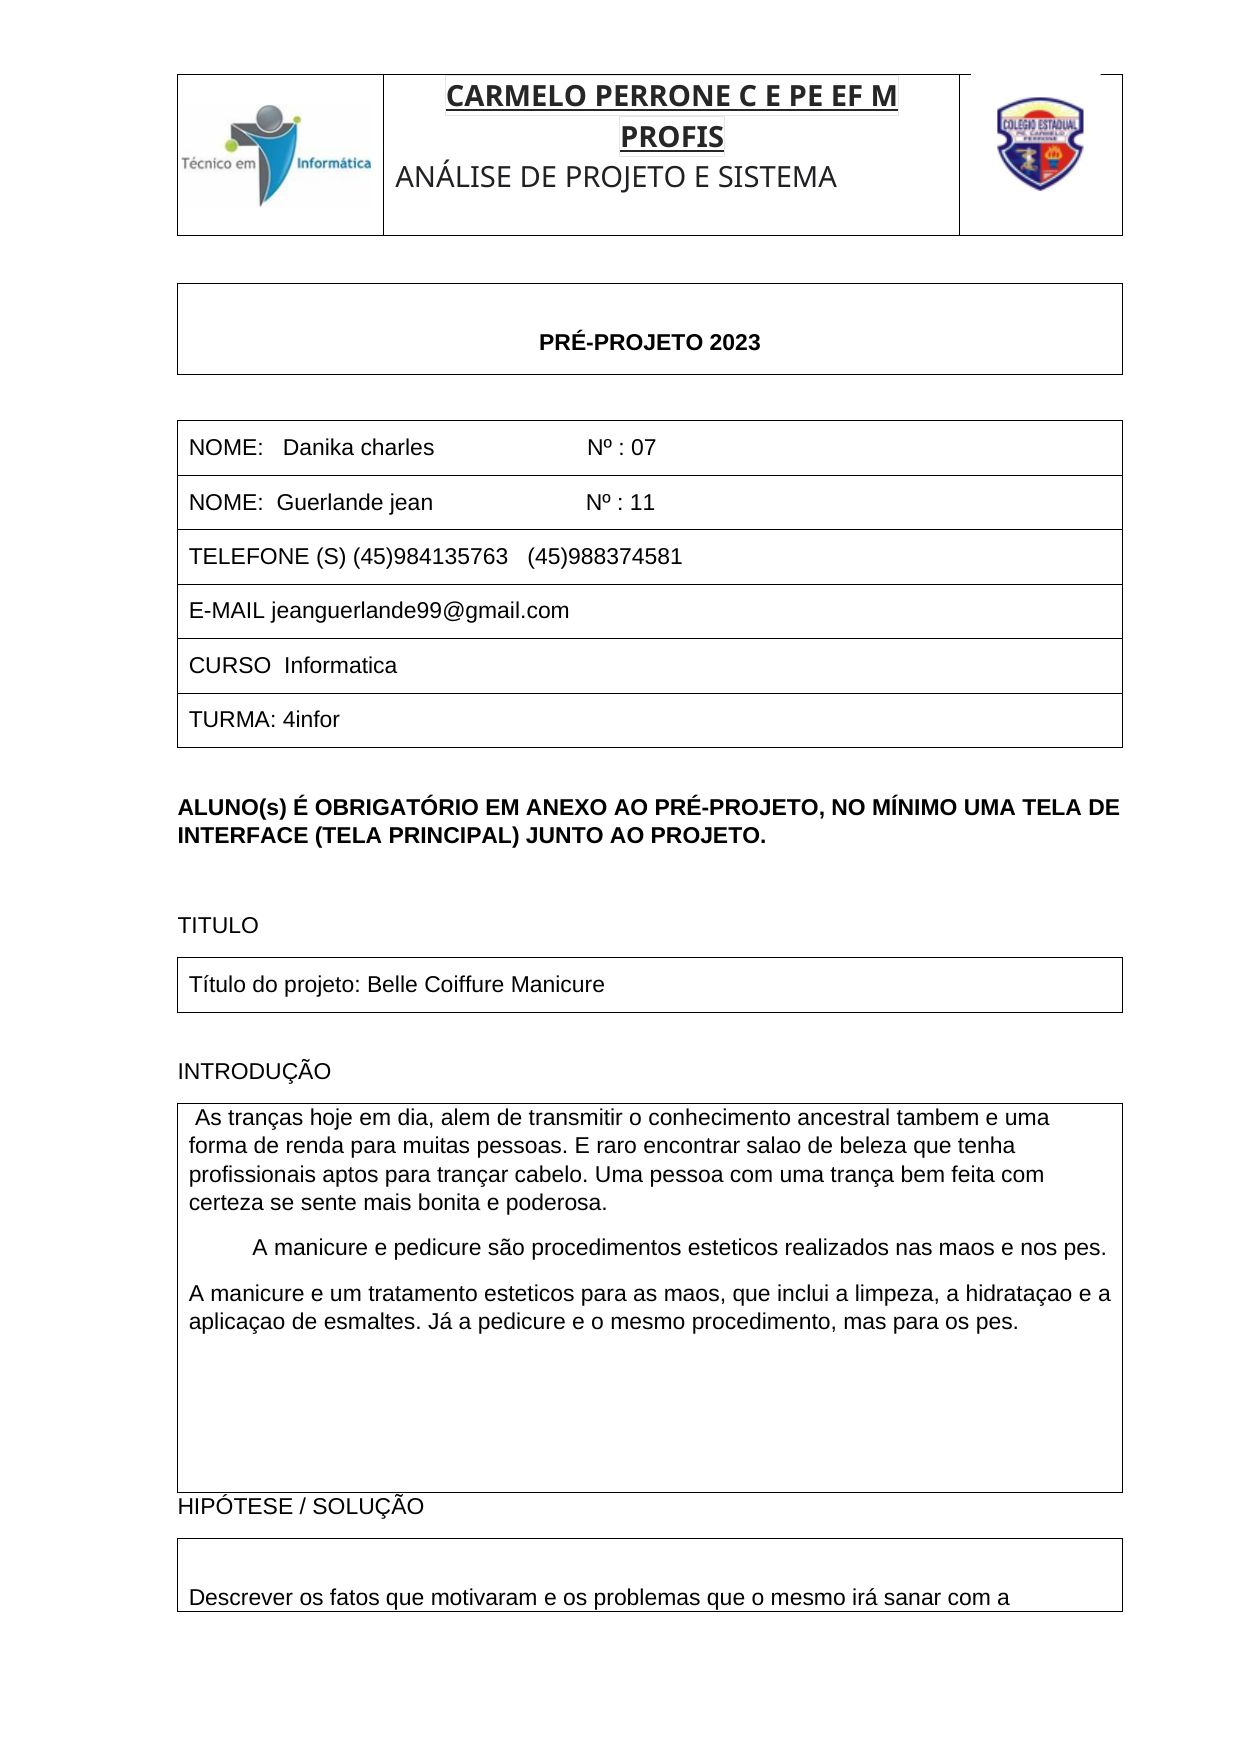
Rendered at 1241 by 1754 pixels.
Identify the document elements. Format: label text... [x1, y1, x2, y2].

table_header NOME: Danika charles Nº : 07 [178, 421, 1122, 475]
table_header As tranças hoje em dia, alem de transmitir o conhecimento ancestral tambem e uma forma de renda para muitas pessoas. E raro encontrar salao de beleza que tenha profissionais aptos para trançar cabelo. Uma pessoa com uma trança bem feita com certeza se sente mais bonita e poderosa. A manicure e pedicure são procedimentos esteticos realizados nas maos e nos pes. A manicure e um tratamento esteticos para as maos, que inclui a limpeza, a hidrataçao e a aplicaçao de esmaltes. Já a pedicure e o mesmo procedimento, mas para os pes. [178, 1104, 1122, 1492]
text HIPÓTESE / SOLUÇÃO [177, 1493, 1122, 1519]
text TITULO [177, 912, 1122, 938]
table_cell TELEFONE (S) (45)984135763 (45)988374581 [178, 530, 1122, 584]
table_cell E-MAIL jeanguerlande99@gmail.com [178, 585, 1122, 638]
table_cell CURSO Informatica [178, 639, 1122, 693]
table_header Descrever os fatos que motivaram e os problemas que o mesmo irá sanar com a realização e desenvolvimento do trabalho. [178, 1539, 1122, 1611]
picture [181, 104, 371, 207]
table_cell NOME: Guerlande jean Nº : 11 [178, 476, 1122, 529]
table_header PRÉ-PROJETO 2023 [178, 284, 1122, 374]
table_cell TURMA: 4infor [178, 694, 1122, 747]
text ALUNO(s) É OBRIGATÓRIO EM ANEXO AO PRÉ-PROJETO, NO MÍNIMO UMA TELA DE INTERFACE (TELA PRINCIPAL) JUNTO AO PROJETO. [177, 793, 1122, 848]
text INTRODUÇÃO [177, 1058, 1122, 1084]
picture [971, 74, 1101, 199]
table_header Título do projeto: Belle Coiffure Manicure [178, 958, 1122, 1012]
